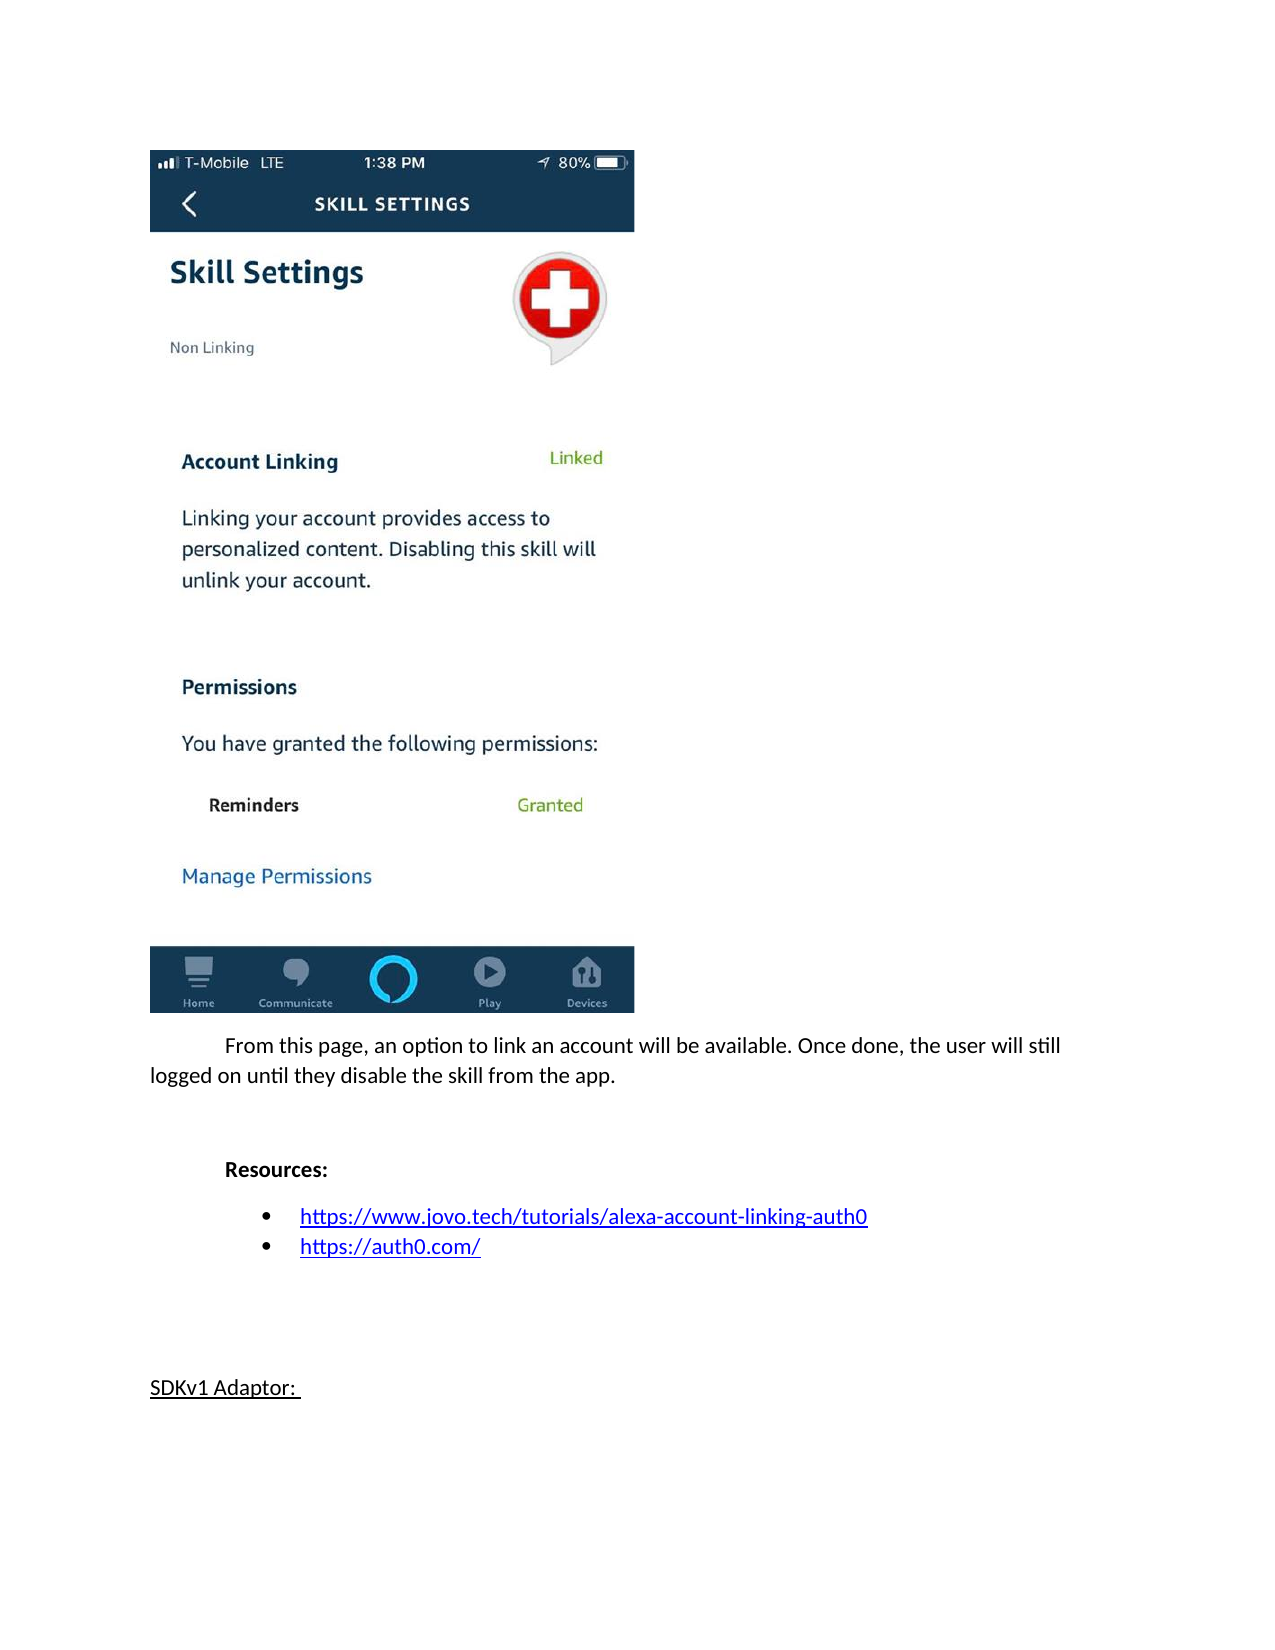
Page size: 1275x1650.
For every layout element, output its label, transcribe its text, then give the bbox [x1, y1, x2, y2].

text From this page, an option to link an account will be available. Once done, the user will still logged on until they disable the skill from the app. [150, 1031, 1125, 1089]
text SDKv1 Adaptor: [150, 1373, 1125, 1401]
picture [150, 150, 635, 1013]
text Resources: [225, 1155, 1125, 1183]
list https://auth0.com/ [262, 1232, 1125, 1260]
list https://www.jovo.tech/tutorials/alexa-account-linking-auth0 [262, 1202, 1125, 1230]
